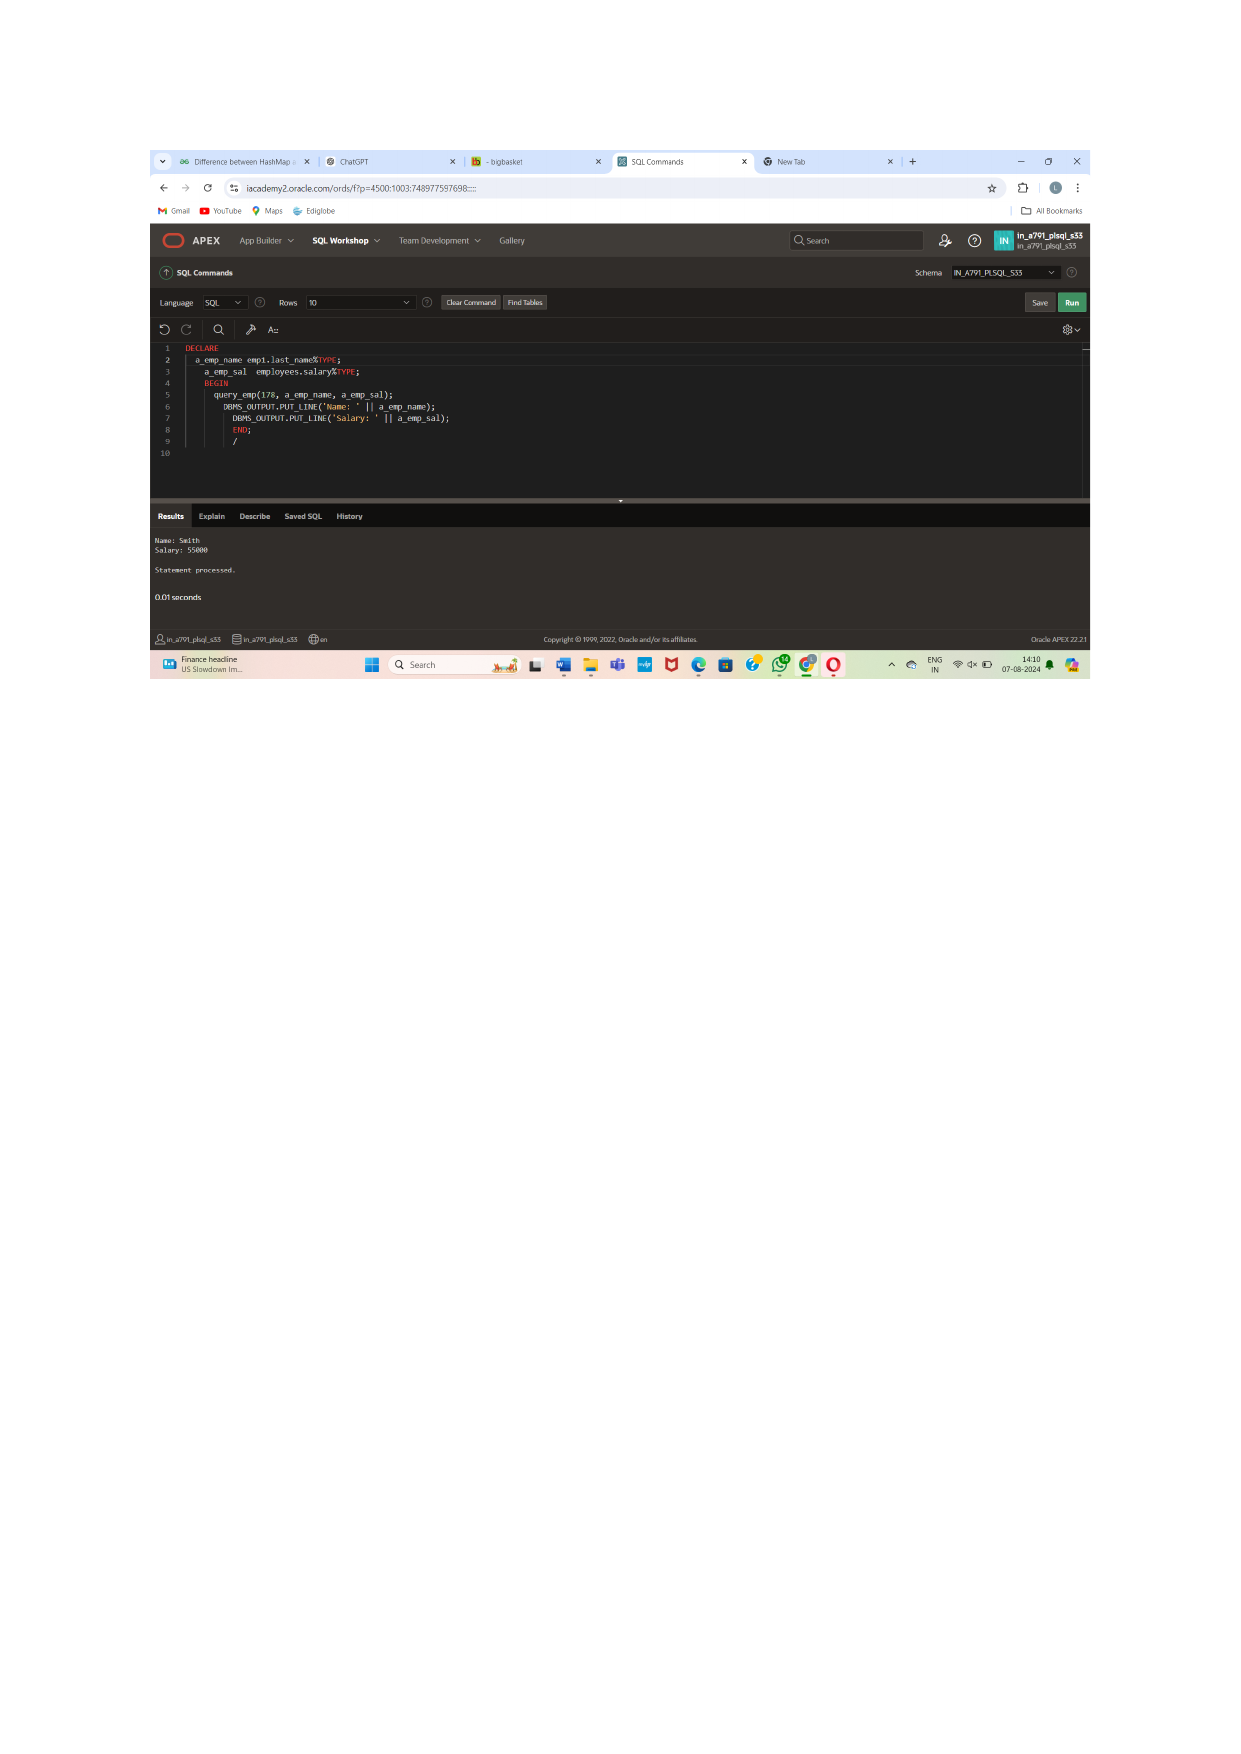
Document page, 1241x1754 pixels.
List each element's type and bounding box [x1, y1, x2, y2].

picture [150, 150, 1091, 679]
